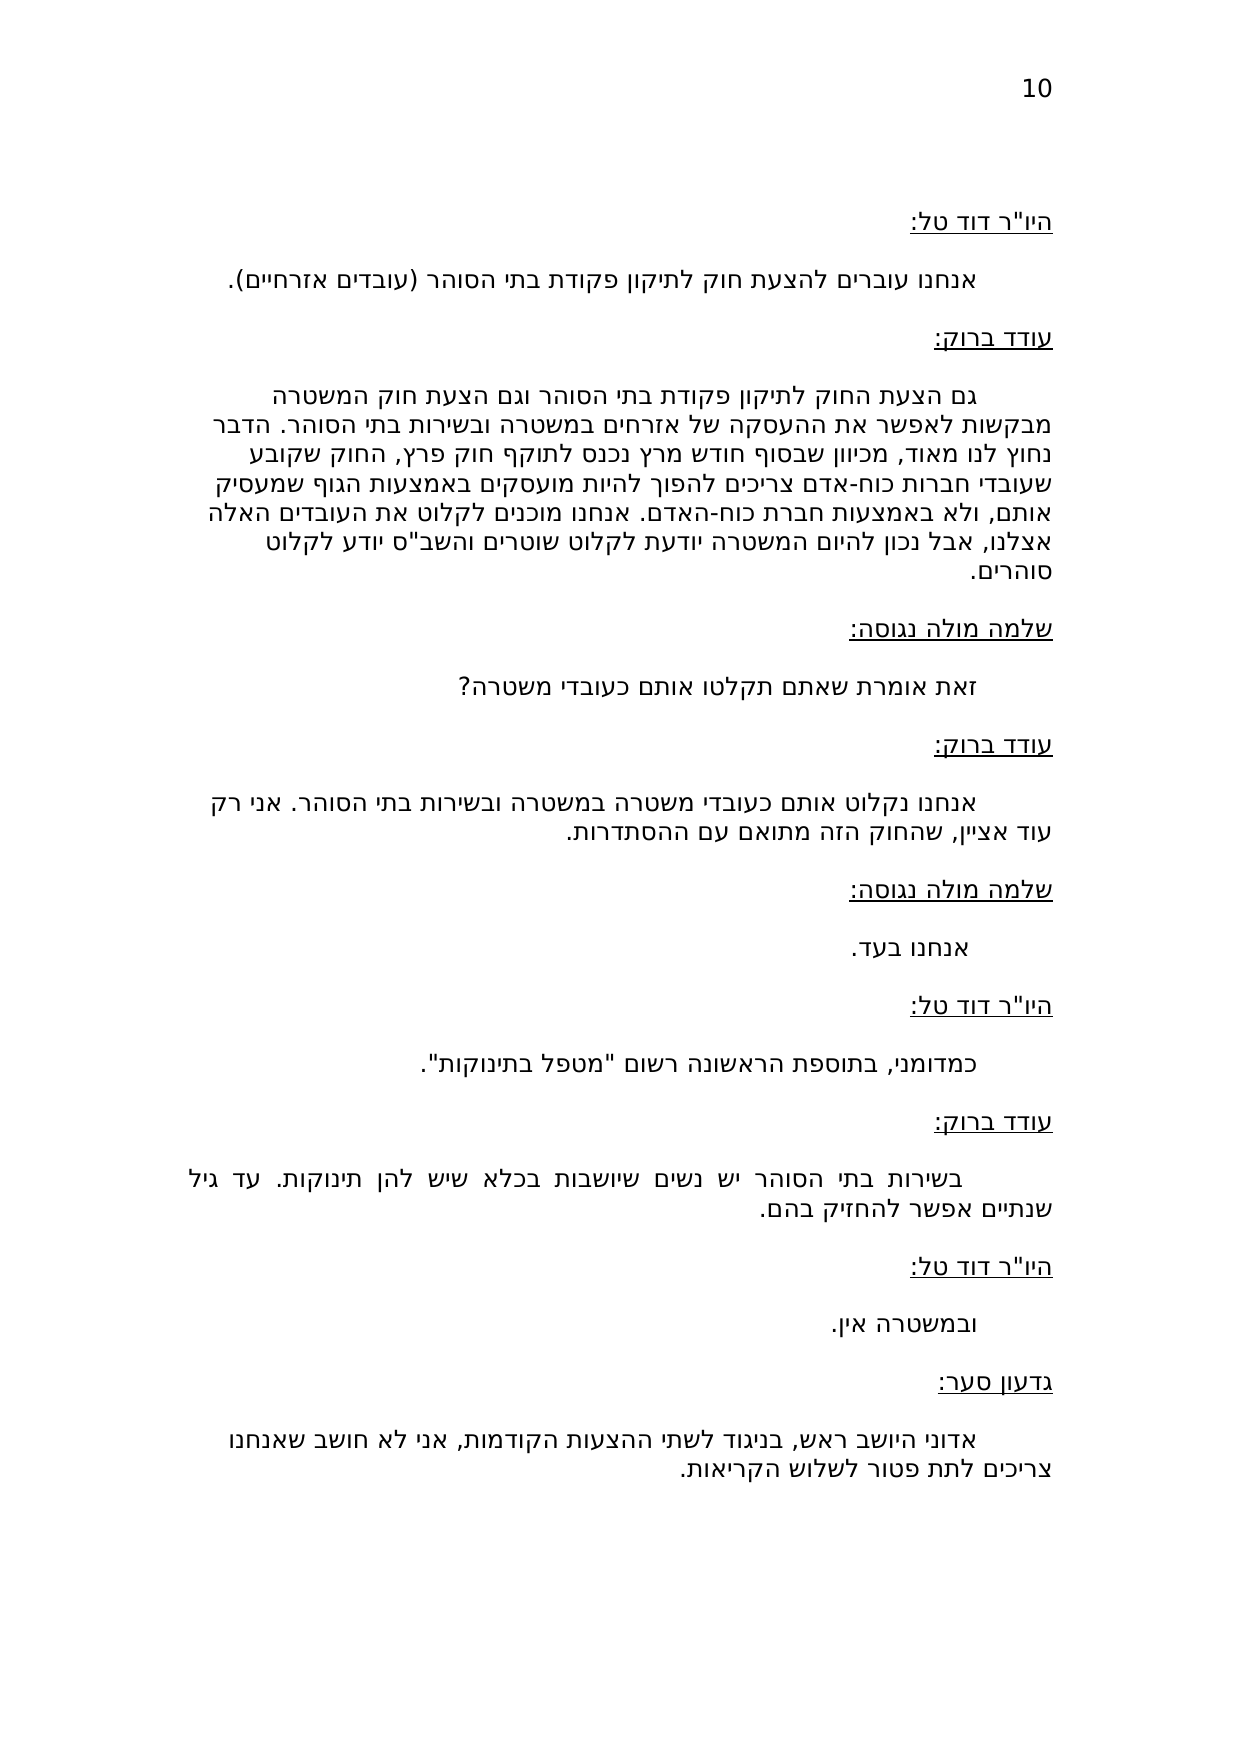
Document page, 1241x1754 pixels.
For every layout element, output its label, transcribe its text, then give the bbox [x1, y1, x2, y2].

text שלמה מולה נגוסה: [187, 614, 1053, 643]
text אדוני היושב ראש, בניגוד לשתי ההצעות הקודמות, אני לא חושב שאנחנו צריכים לתת פטור לשלוש הקריאות. [187, 1425, 1053, 1484]
text שלמה מולה נגוסה: [187, 875, 1053, 904]
text היו"ר דוד טל: [187, 207, 1053, 237]
text גם הצעת החוק לתיקון פקודת בתי הסוהר וגם הצעת חוק המשטרה מבקשות לאפשר את ההעסקה של אזרחים במשטרה ובשירות בתי הסוהר. הדבר נחוץ לנו מאוד, מכיוון שבסוף חודש מרץ נכנס לתוקף חוק פרץ, החוק שקובע שעובדי חברות כוח-אדם צריכים להפוך להיות מועסקים באמצעות הגוף שמעסיק אותם, ולא באמצעות חברת כוח-האדם. אנחנו מוכנים לקלוט את העובדים האלה אצלנו, אבל נכון להיום המשטרה יודעת לקלוט שוטרים והשב"ס יודע לקלוט סוהרים. [187, 381, 1053, 585]
text היו"ר דוד טל: [187, 1252, 1053, 1281]
text עודד ברוק: [187, 323, 1053, 352]
text אנחנו עוברים להצעת חוק לתיקון פקודת בתי הסוהר (עובדים אזרחיים). [187, 265, 1053, 294]
text עודד ברוק: [187, 730, 1053, 759]
text גדעון סער: [187, 1367, 1053, 1397]
text עודד ברוק: [187, 1107, 1053, 1136]
text זאת אומרת שאתם תקלטו אותם כעובדי משטרה? [187, 672, 1053, 701]
text אנחנו נקלוט אותם כעובדי משטרה במשטרה ובשירות בתי הסוהר. אני רק עוד אציין, שהחוק הזה מתואם עם ההסתדרות. [187, 788, 1053, 846]
text כמדומני, בתוספת הראשונה רשום "מטפל בתינוקות". [187, 1049, 1053, 1078]
text אנחנו בעד. [187, 933, 1053, 962]
text ובמשטרה אין. [187, 1309, 1053, 1339]
text בשירות בתי הסוהר יש נשים שיושבות בכלא שיש להן תינוקות. עד גיל שנתיים אפשר להחזיק בהם. [187, 1164, 1053, 1223]
text היו"ר דוד טל: [187, 991, 1053, 1020]
